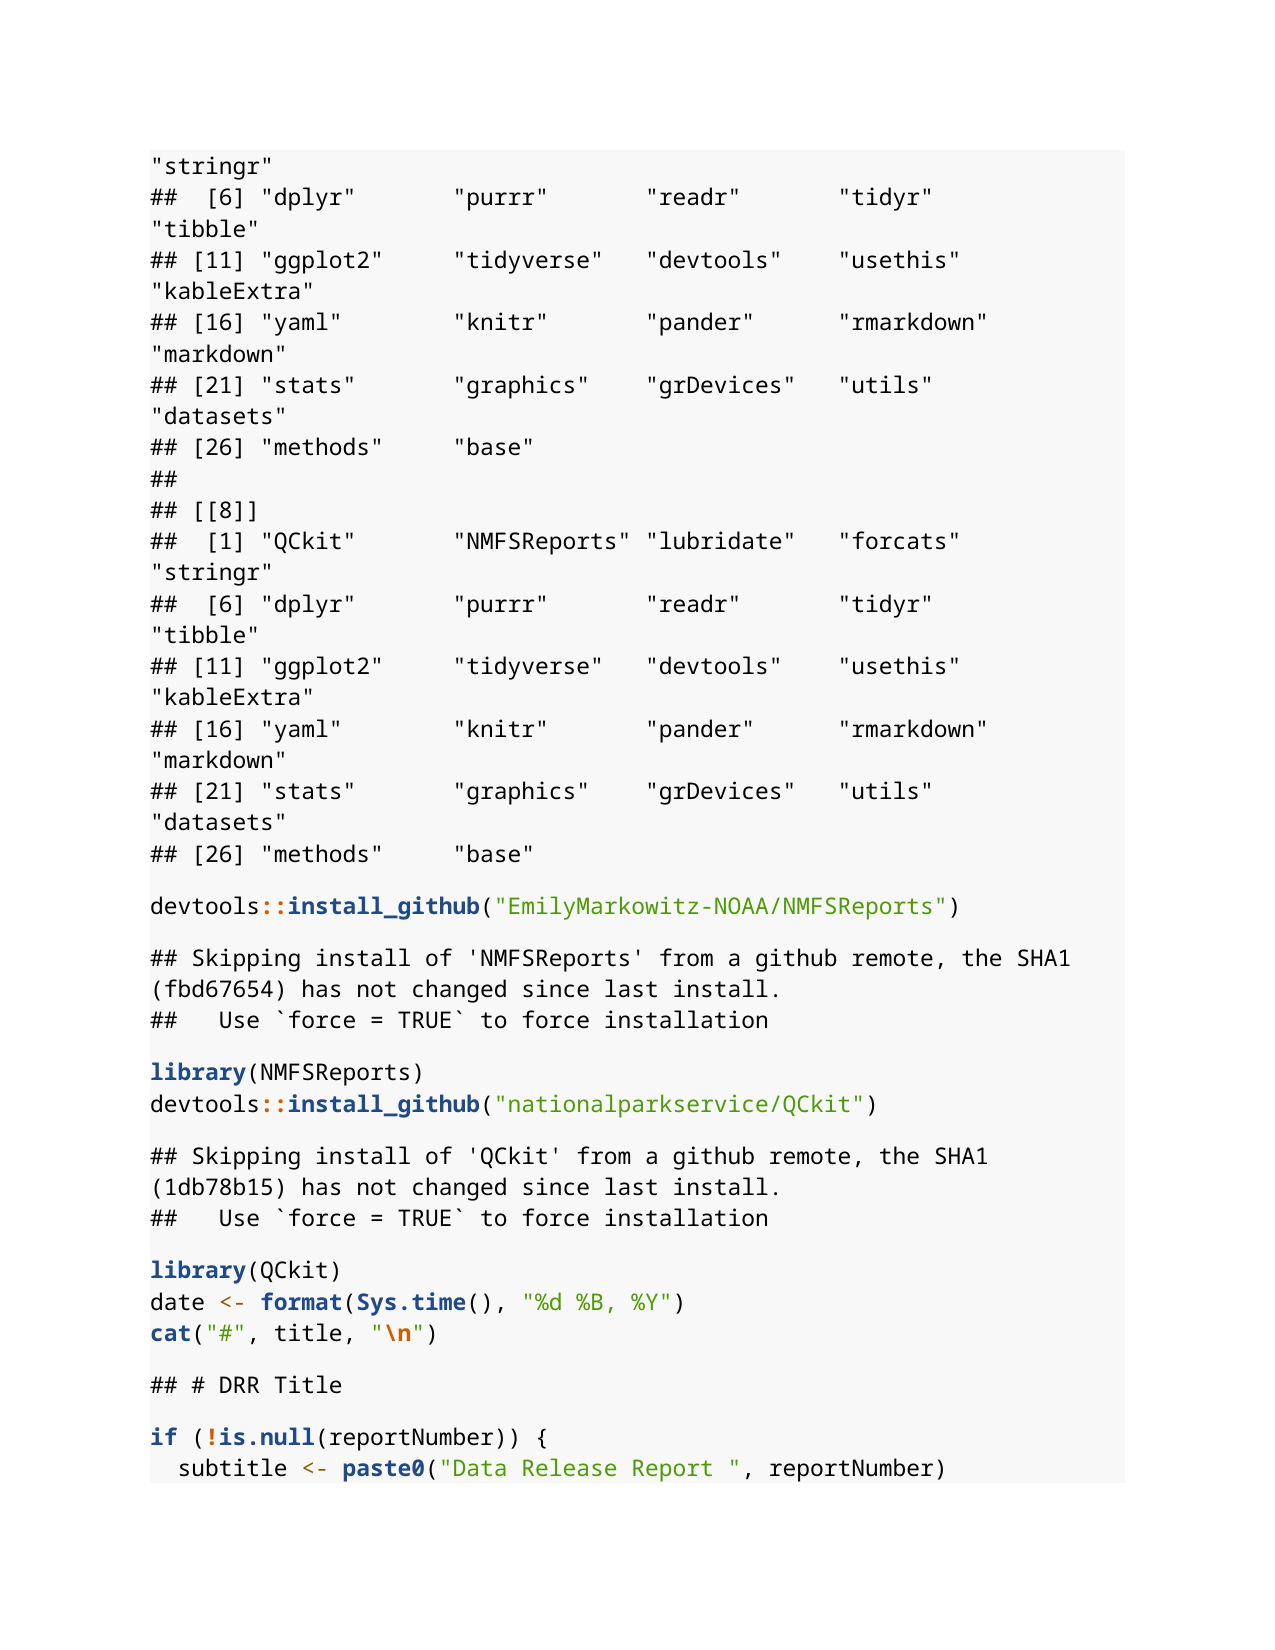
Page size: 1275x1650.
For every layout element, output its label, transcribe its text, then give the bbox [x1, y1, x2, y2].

text library(NMFSReports) devtools::install_github("nationalparkservice/QCkit") [150, 1056, 1125, 1119]
text ## Skipping install of 'NMFSReports' from a github remote, the SHA1 (fbd67654) has not changed since last install. ## Use `force = TRUE` to force installation [150, 942, 1125, 1035]
text if (!is.null(reportNumber)) { subtitle <- paste0("Data Release Report ", reportNumber) cat("###", subtitle) } [549, 1421, 1125, 1483]
text ## Skipping install of 'QCkit' from a github remote, the SHA1 (1db78b15) has not changed since last install. ## Use `force = TRUE` to force installation [150, 1139, 1125, 1233]
text devtools::install_github("EmilyMarkowitz-NOAA/NMFSReports") [150, 889, 1125, 921]
text ## # DRR Title [150, 1369, 1125, 1400]
text library(QCkit) date <- format(Sys.time(), "%d %B, %Y") cat("#", title, "\n") [342, 1254, 1125, 1348]
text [150, 150, 1125, 869]
